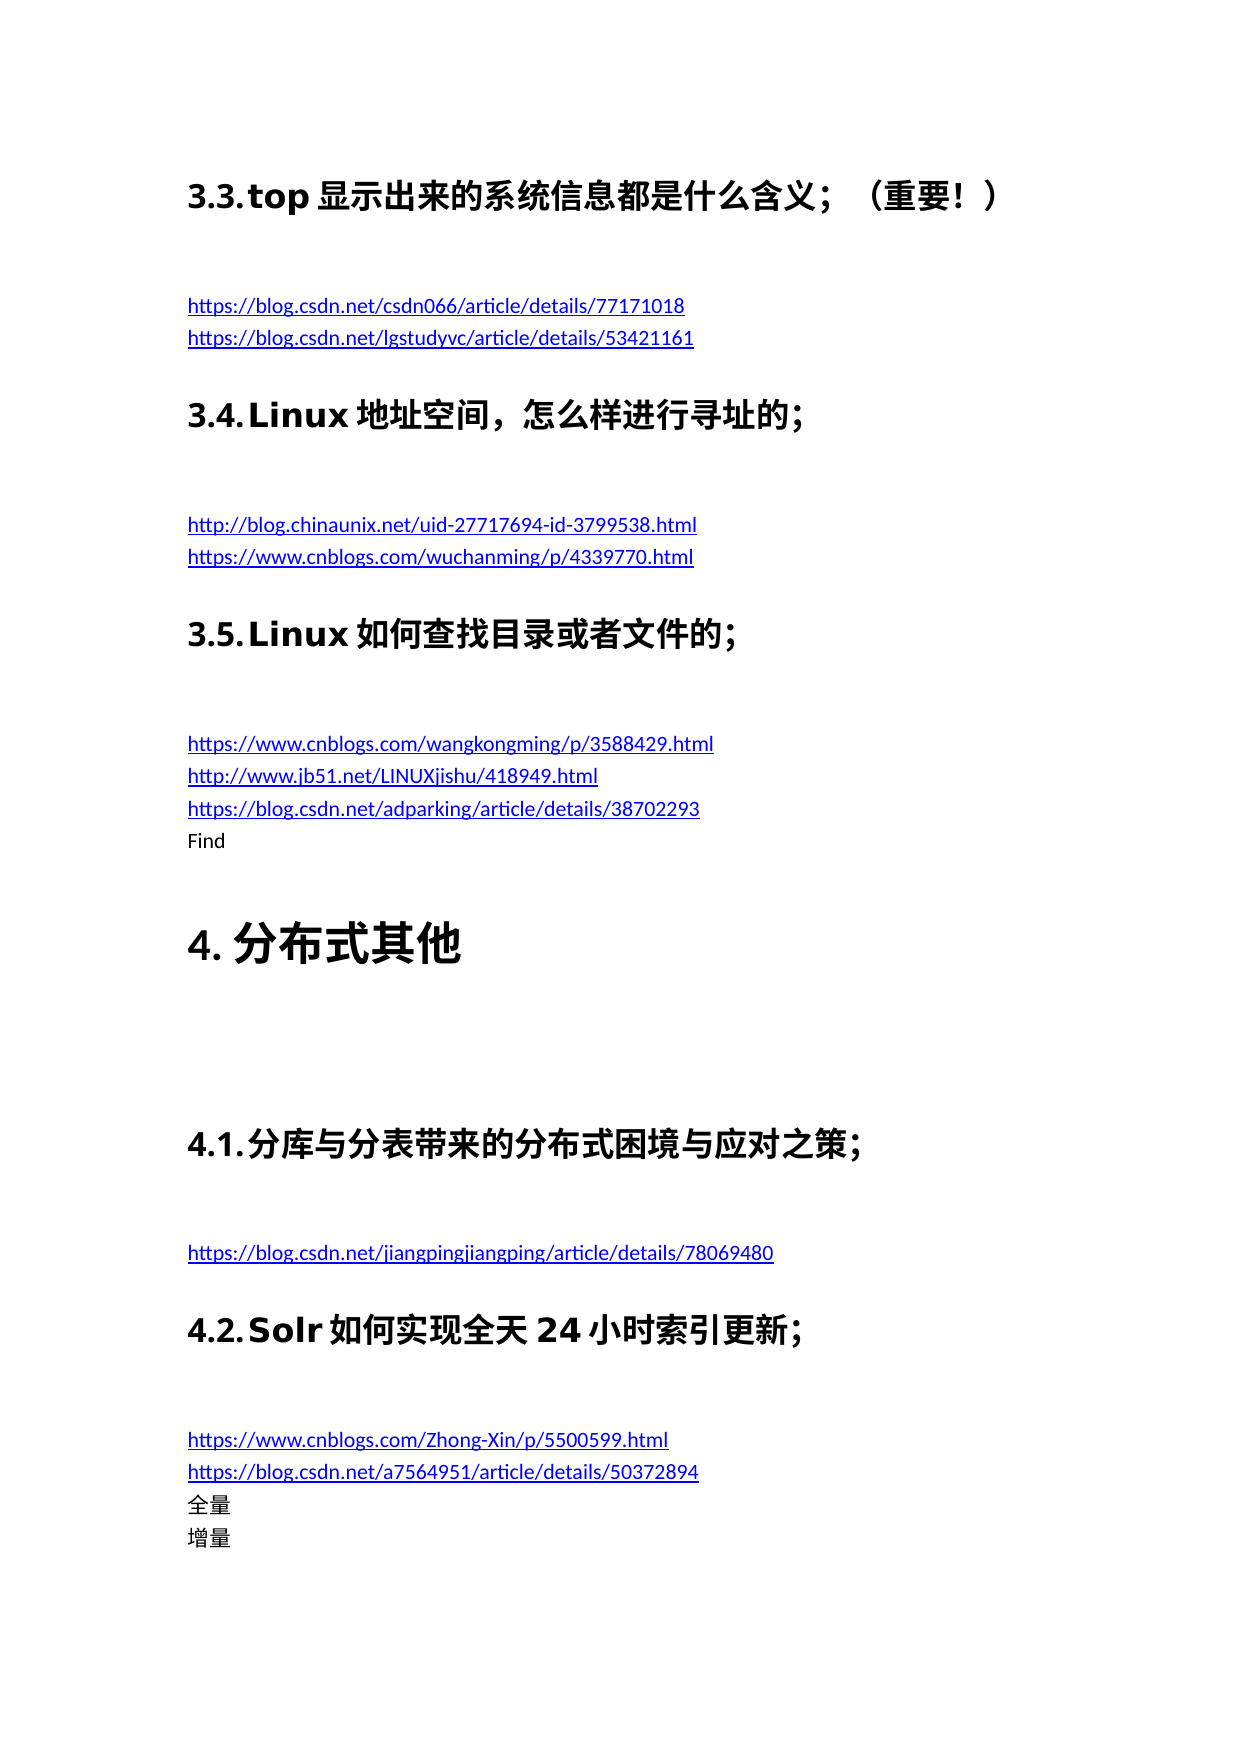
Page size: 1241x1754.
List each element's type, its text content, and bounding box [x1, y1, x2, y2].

text http://www.jb51.net/LINUXjishu/418949.html [187, 759, 1053, 792]
text 增量 [187, 1528, 1053, 1560]
text https://blog.csdn.net/lgstudyvc/article/details/53421161 [187, 321, 1053, 354]
text https://blog.csdn.net/adparking/article/details/38702293 [187, 792, 1053, 824]
text https://www.cnblogs.com/wangkongming/p/3588429.html [187, 727, 1053, 759]
text 全量 [187, 1495, 1053, 1528]
text https://blog.csdn.net/a7564951/article/details/50372894 [187, 1463, 1053, 1495]
subtitle 分布式其他 [187, 892, 1053, 990]
text https://www.cnblogs.com/wuchanming/p/4339770.html [187, 540, 1053, 573]
subtitle top显示出来的系统信息都是什么含义；（重要！） [187, 162, 1053, 227]
subtitle Linux如何查找目录或者文件的； [187, 600, 1053, 665]
text http://blog.chinaunix.net/uid-27717694-id-3799538.html [187, 508, 1053, 540]
text https://blog.csdn.net/csdn066/article/details/77171018 [187, 289, 1053, 321]
text https://www.cnblogs.com/Zhong-Xin/p/5500599.html [187, 1430, 1053, 1463]
text Find [187, 824, 1053, 857]
subtitle Linux地址空间，怎么样进行寻址的； [187, 381, 1053, 446]
subtitle Solr如何实现全天24小时索引更新； [187, 1303, 1053, 1368]
text https://blog.csdn.net/jiangpingjiangping/article/details/78069480 [187, 1244, 1053, 1276]
subtitle 分库与分表带来的分布式困境与应对之策； [187, 1117, 1053, 1182]
